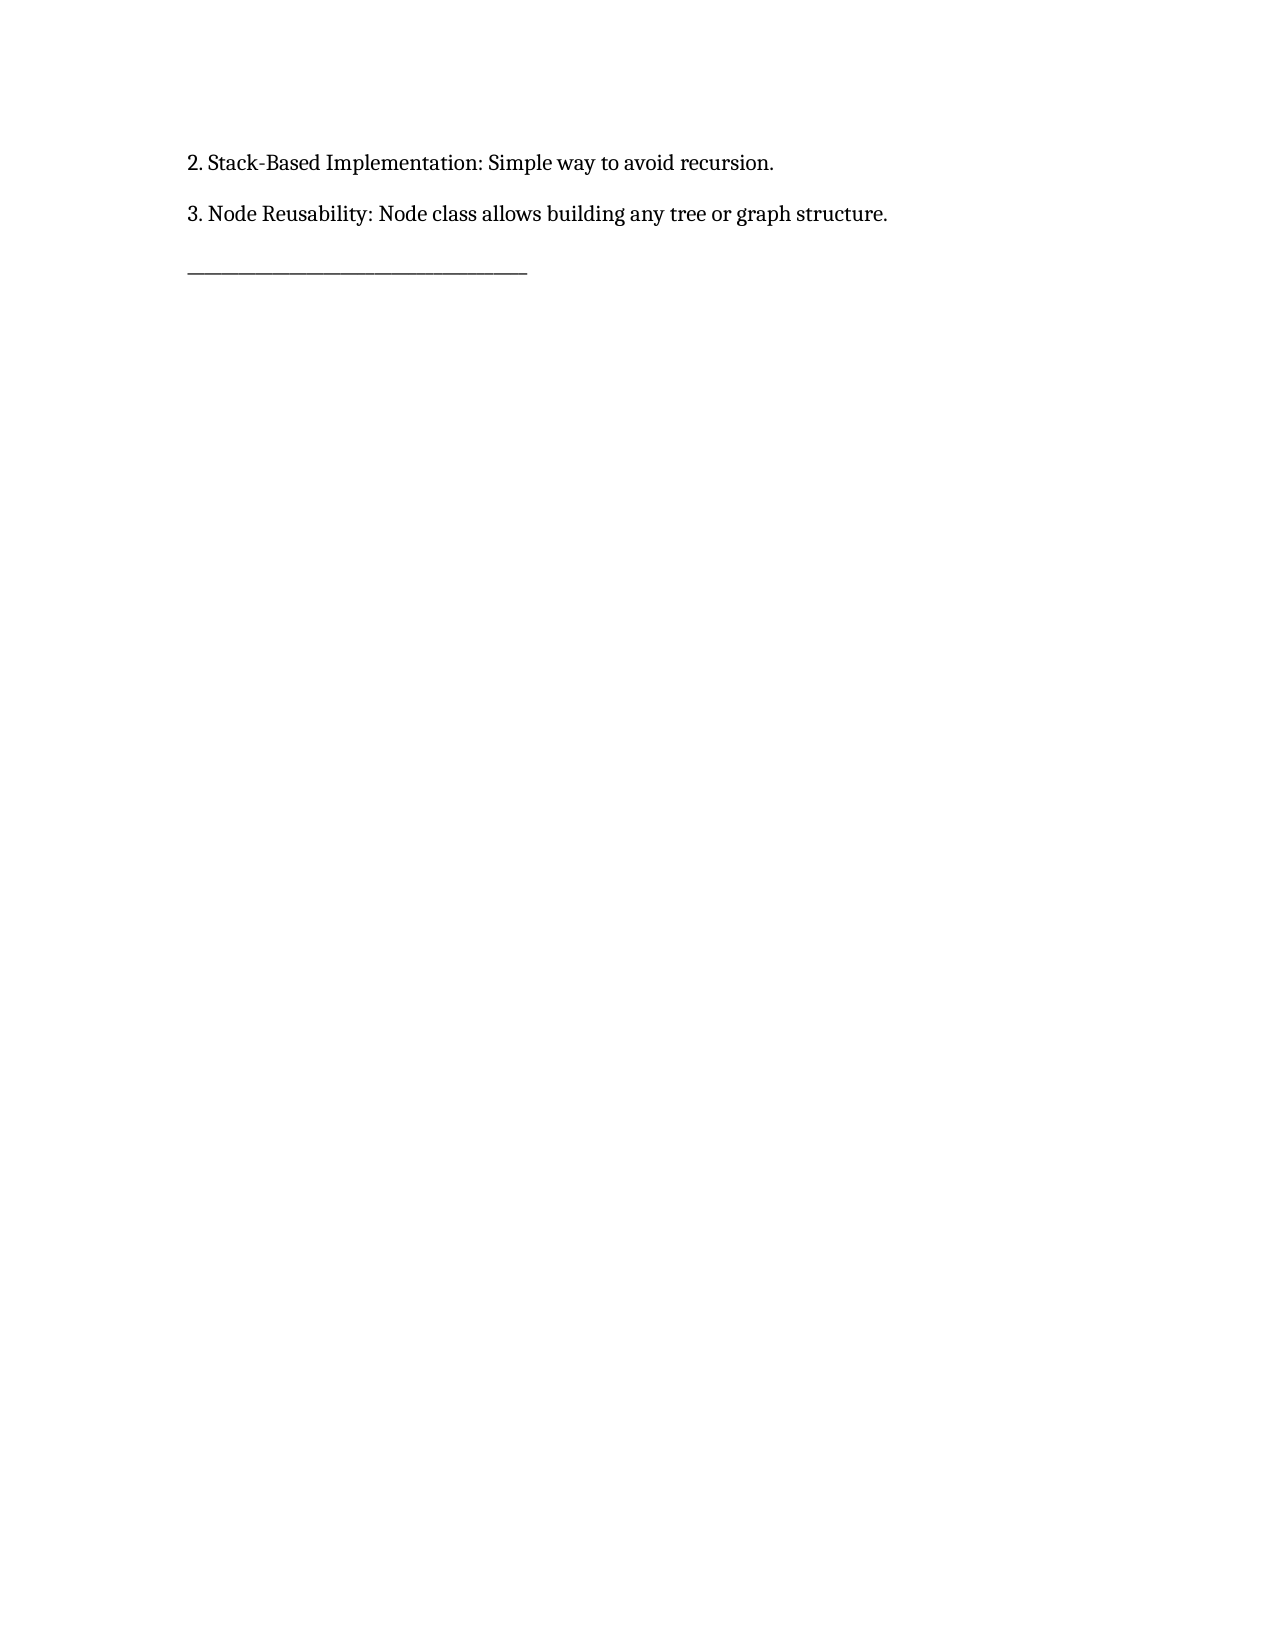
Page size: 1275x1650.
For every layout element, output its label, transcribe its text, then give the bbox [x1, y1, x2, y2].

text ________________________________________ [187, 252, 1087, 278]
text 2. Stack-Based Implementation: Simple way to avoid recursion. [187, 150, 1087, 176]
text 3. Node Reusability: Node class allows building any tree or graph structure. [187, 201, 1087, 227]
